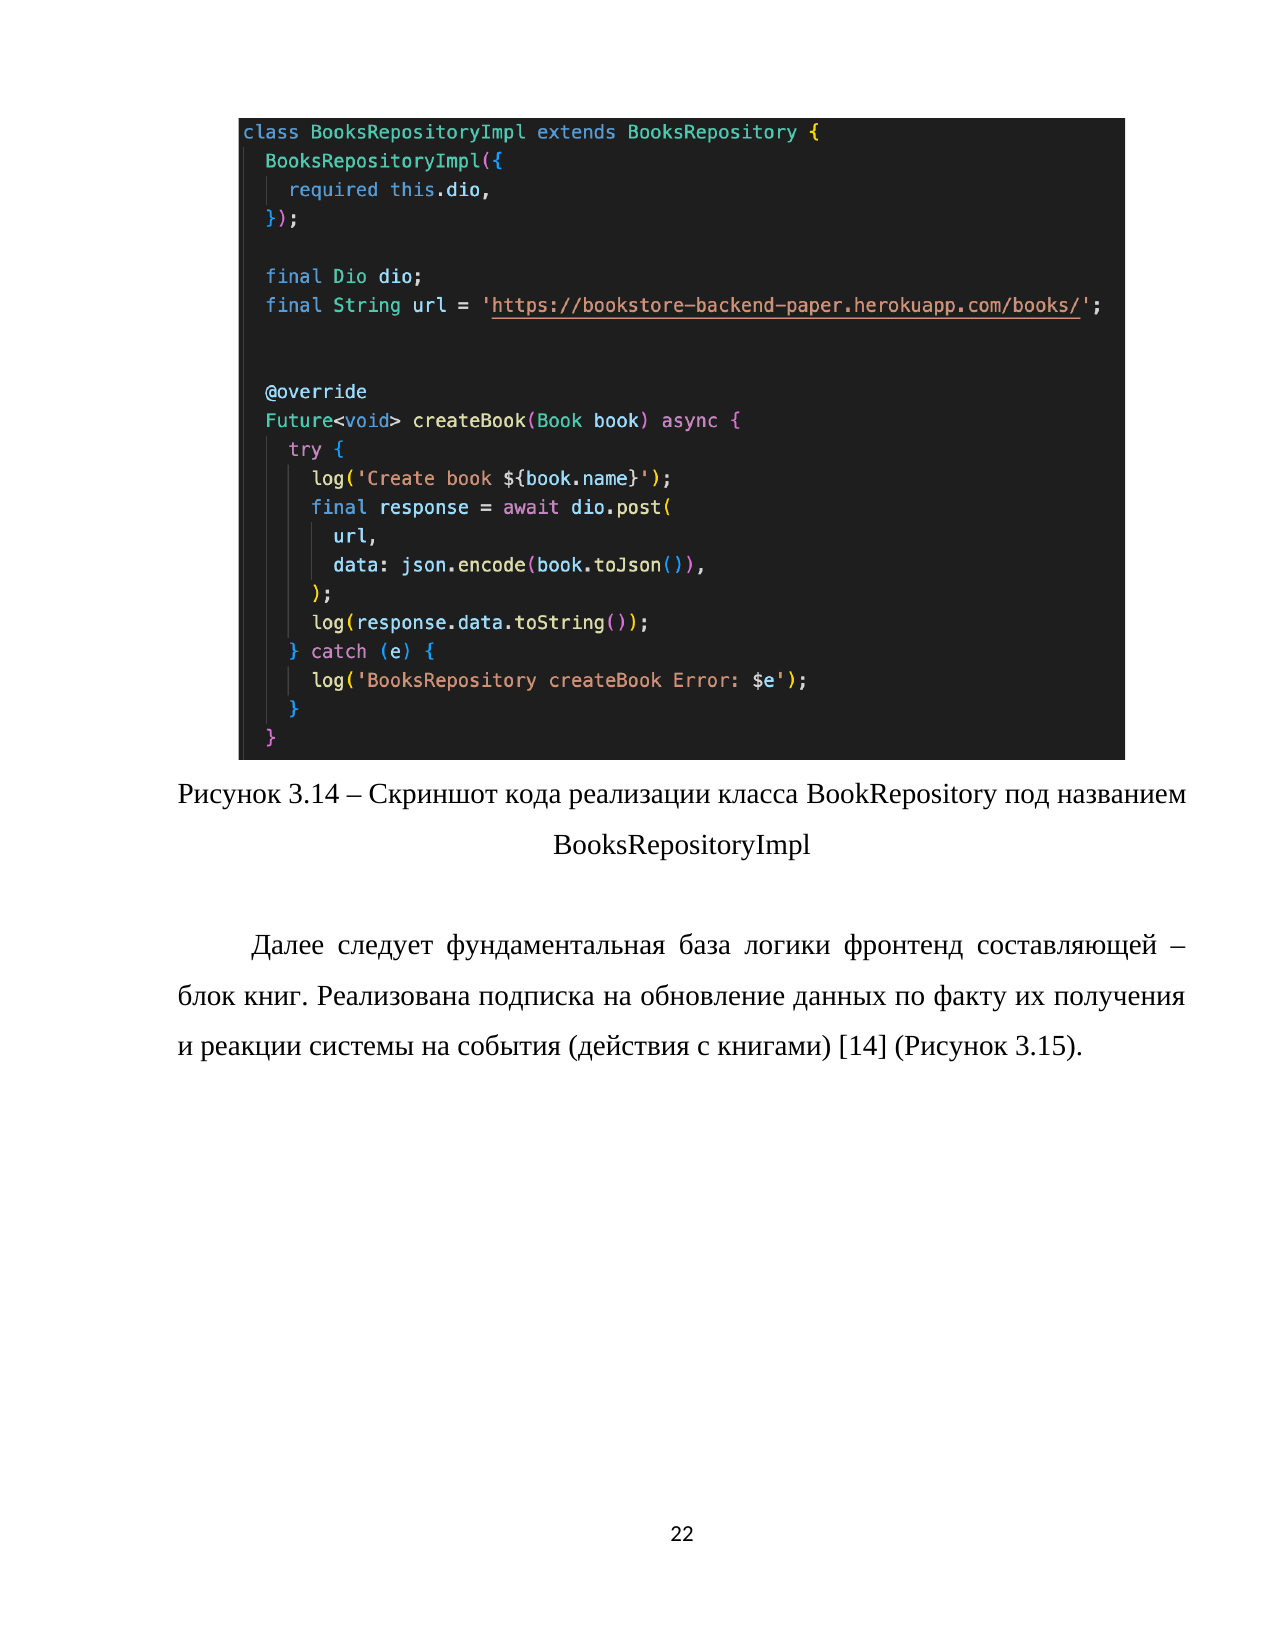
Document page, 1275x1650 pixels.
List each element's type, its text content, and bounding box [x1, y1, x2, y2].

text Далее следует фундаментальная база логики фронтенд составляющей – блок книг. Реализована подписка на обновление данных по факту их получения и реакции системы на события (действия с книгами) [14] (Рисунок 3.15). [177, 927, 1186, 1062]
text Рисунок 3.14 – Скриншот кода реализации класса BookRepository под названием BooksRepositoryImpl [177, 776, 1186, 860]
picture [238, 118, 1126, 760]
